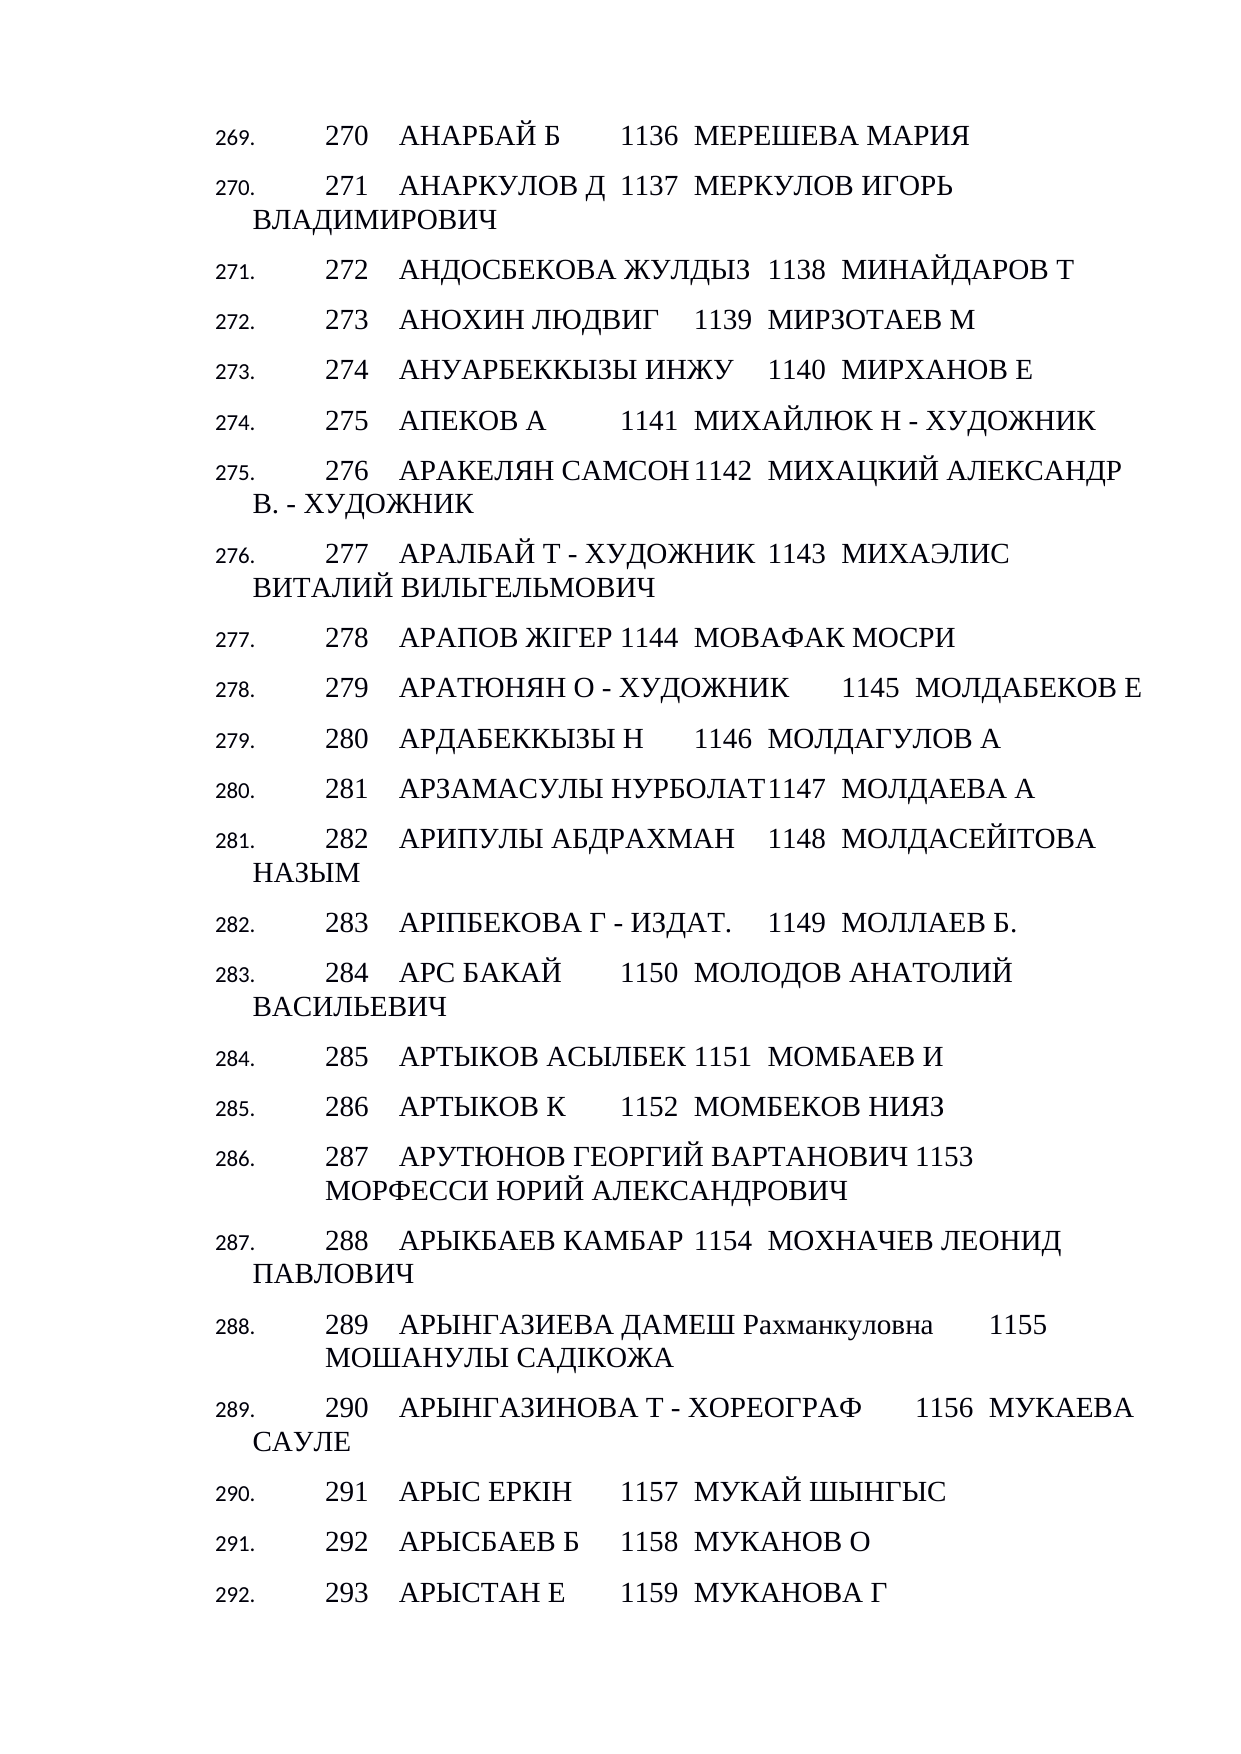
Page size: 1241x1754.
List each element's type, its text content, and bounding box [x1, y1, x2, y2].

list 283 АРІПБЕКОВА Г - ИЗДАТ. 1149 МОЛЛАЕВ Б. [215, 905, 1152, 938]
list 285 АРТЫКОВ АСЫЛБЕК 1151 МОМБАЕВ И [215, 1039, 1152, 1072]
list 282 АРИПУЛЫ АБДРАХМАН 1148 МОЛДАСЕЙІТОВА НАЗЫМ [215, 821, 1152, 888]
list 286 АРТЫКОВ К 1152 МОМБЕКОВ НИЯЗ [215, 1089, 1152, 1123]
list 274 АНУАРБЕККЫЗЫ ИНЖУ 1140 МИРХАНОВ Е [215, 352, 1152, 386]
list 272 АНДОСБЕКОВА ЖУЛДЫЗ 1138 МИНАЙДАРОВ Т [215, 252, 1152, 286]
list 280 АРДАБЕККЫЗЫ Н 1146 МОЛДАГУЛОВ А [215, 721, 1152, 754]
list 275 АПЕКОВ А 1141 МИХАЙЛЮК Н - ХУДОЖНИК [215, 403, 1152, 436]
list 291 АРЫС ЕРКІН 1157 МУКАЙ ШЫНГЫС [215, 1474, 1152, 1508]
list 279 АРАТЮНЯН О - ХУДОЖНИК 1145 МОЛДАБЕКОВ Е [215, 671, 1152, 704]
list 276 АРАКЕЛЯН САМСОН 1142 МИХАЦКИЙ АЛЕКСАНДР В. - ХУДОЖНИК [215, 453, 1152, 520]
list 292 АРЫСБАЕВ Б 1158 МУКАНОВ О [215, 1524, 1152, 1558]
list 293 АРЫСТАН Е 1159 МУКАНОВА Г [215, 1575, 1152, 1608]
list 284 АРС БАКАЙ 1150 МОЛОДОВ АНАТОЛИЙ ВАСИЛЬЕВИЧ [215, 955, 1152, 1022]
list 273 АНОХИН ЛЮДВИГ 1139 МИРЗОТАЕВ М [215, 302, 1152, 336]
list 289 АРЫНГАЗИЕВА ДАМЕШ Рахманкуловна 1155 МОШАНУЛЫ САДІКОЖА [215, 1307, 1152, 1374]
list 281 АРЗАМАСУЛЫ НУРБОЛАТ 1147 МОЛДАЕВА А [215, 771, 1152, 804]
list 270 АНАРБАЙ Б 1136 МЕРЕШЕВА МАРИЯ [215, 118, 1152, 152]
list 271 АНАРКУЛОВ Д 1137 МЕРКУЛОВ ИГОРЬ ВЛАДИМИРОВИЧ [215, 168, 1152, 235]
list 288 АРЫКБАЕВ КАМБАР 1154 МОХНАЧЕВ ЛЕОНИД ПАВЛОВИЧ [215, 1223, 1152, 1290]
list 287 АРУТЮНОВ ГЕОРГИЙ ВАРТАНОВИЧ 1153 МОРФЕССИ ЮРИЙ АЛЕКСАНДРОВИЧ [215, 1139, 1152, 1206]
list 290 АРЫНГАЗИНОВА Т - ХОРЕОГРАФ 1156 МУКАЕВА САУЛЕ [215, 1391, 1152, 1458]
list 277 АРАЛБАЙ Т - ХУДОЖНИК 1143 МИХАЭЛИС ВИТАЛИЙ ВИЛЬГЕЛЬМОВИЧ [215, 537, 1152, 604]
list 278 АРАПОВ ЖІГЕР 1144 МОВАФАК МОСРИ [215, 620, 1152, 654]
